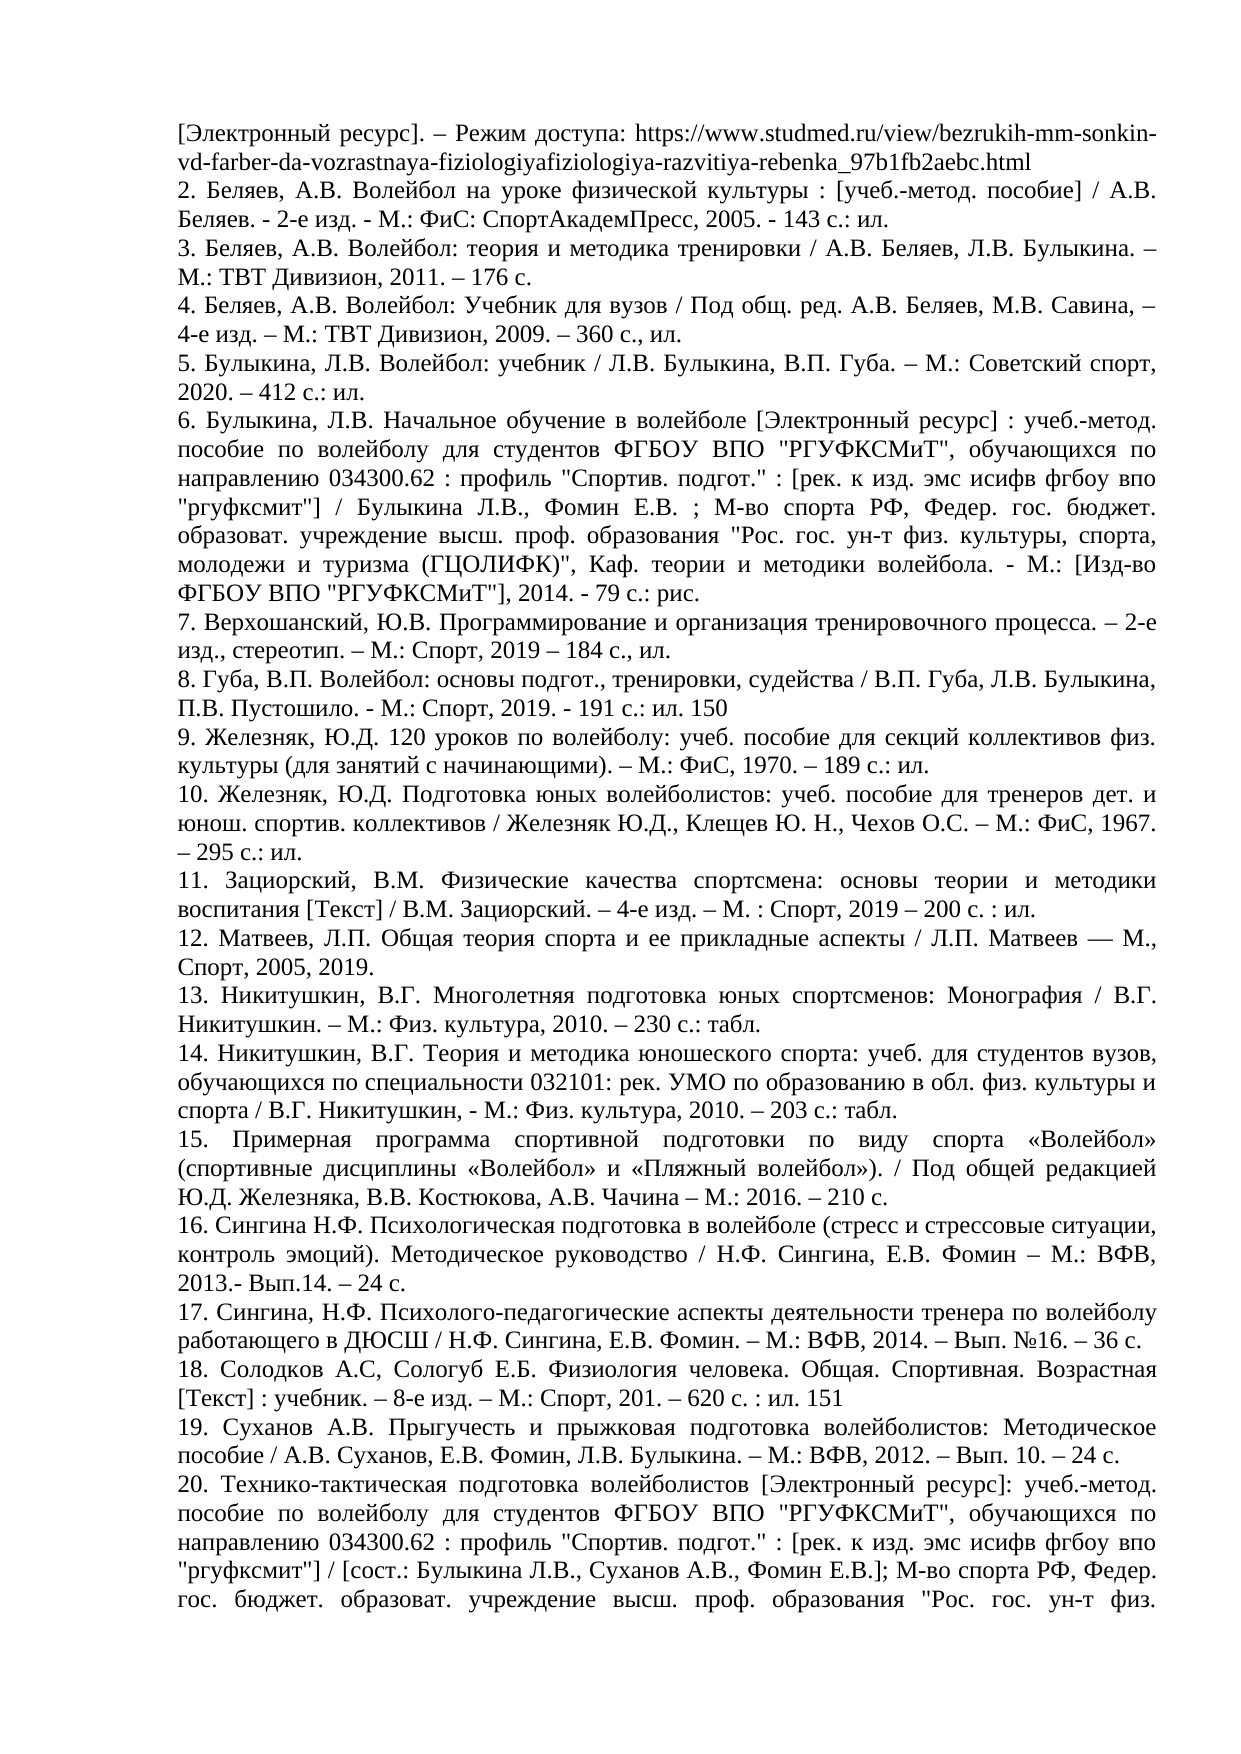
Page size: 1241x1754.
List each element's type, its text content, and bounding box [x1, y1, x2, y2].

text 3. Беляев, А.В. Волейбол: теория и методика тренировки / А.В. Беляев, Л.В. Булыкина. – М.: ТВТ Дивизион, 2011. – 176 с. [177, 233, 1158, 291]
text 11. Зациорский, В.М. Физические качества спортсмена: основы теории и методики воспитания [Текст] / В.М. Зациорский. – 4-е изд. – М. : Спорт, 2019 – 200 c. : ил. [177, 866, 1158, 923]
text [177, 118, 1158, 176]
text 6. Булыкина, Л.В. Начальное обучение в волейболе [Электронный ресурс] : учеб.-метод. пособие по волейболу для студентов ФГБОУ ВПО "РГУФКСМиТ", обучающихся по направлению 034300.62 : профиль "Спортив. подгот." : [рек. к изд. эмс исифв фгбоу впо "ргуфксмит"] / Булыкина Л.В., Фомин Е.В. ; М-во спорта РФ, Федер. гос. бюджет. образоват. учреждение высш. проф. образования "Рос. гос. ун-т физ. культуры, спорта, молодежи и туризма (ГЦОЛИФК)", Каф. теории и методики волейбола. - М.: [Изд-во ФГБОУ ВПО "РГУФКСМиТ"], 2014. - 79 с.: рис. [177, 406, 1158, 607]
text 16. Сингина Н.Ф. Психологическая подготовка в волейболе (стресс и стрессовые ситуации, контроль эмоций). Методическое руководство / Н.Ф. Сингина, Е.В. Фомин – М.: ВФВ, 2013.- Вып.14. – 24 с. [177, 1211, 1158, 1297]
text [177, 1469, 1158, 1613]
text 17. Сингина, Н.Ф. Психолого-педагогические аспекты деятельности тренера по волейболу работающего в ДЮСШ / Н.Ф. Сингина, Е.В. Фомин. – М.: ВФВ, 2014. – Вып. №16. – 36 с. [177, 1297, 1158, 1354]
text 2. Беляев, А.В. Волейбол на уроке физической культуры : [учеб.-метод. пособие] / А.В. Беляев. - 2-е изд. - М.: ФиС: СпортАкадемПресс, 2005. - 143 с.: ил. [177, 176, 1158, 233]
text 9. Железняк, Ю.Д. 120 уроков по волейболу: учеб. пособие для секций коллективов физ. культуры (для занятий с начинающими). – М.: ФиС, 1970. – 189 с.: ил. [177, 722, 1158, 779]
text 12. Матвеев, Л.П. Общая теория спорта и ее прикладные аспекты / Л.П. Матвеев — М., Спорт, 2005, 2019. [177, 923, 1158, 981]
text 13. Никитушкин, В.Г. Многолетняя подготовка юных спортсменов: Монография / В.Г. Никитушкин. – М.: Физ. культура, 2010. – 230 с.: табл. [177, 981, 1158, 1038]
text 15. Примерная программа спортивной подготовки по виду спорта «Волейбол» (спортивные дисциплины «Волейбол» и «Пляжный волейбол»). / Под общей редакцией Ю.Д. Железняка, В.В. Костюкова, А.В. Чачина – М.: 2016. – 210 с. [177, 1124, 1158, 1211]
text 7. Верхошанский, Ю.В. Программирование и организация тренировочного процесса. – 2-е изд., стереотип. – М.: Спорт, 2019 – 184 с., ил. [177, 607, 1158, 664]
text 19. Суханов А.В. Прыгучесть и прыжковая подготовка волейболистов: Методическое пособие / А.В. Суханов, Е.В. Фомин, Л.В. Булыкина. – М.: ВФВ, 2012. – Вып. 10. – 24 с. [177, 1412, 1158, 1469]
text 8. Губа, В.П. Волейбол: основы подгот., тренировки, судейства / В.П. Губа, Л.В. Булыкина, П.В. Пустошило. - М.: Спорт, 2019. - 191 с.: ил. 150 [177, 664, 1158, 722]
text 5. Булыкина, Л.В. Волейбол: учебник / Л.В. Булыкина, В.П. Губа. – М.: Советский спорт, 2020. – 412 с.: ил. [177, 348, 1158, 406]
text 18. Солодков А.С, Сологуб Е.Б. Физиология человека. Общая. Спортивная. Возрастная [Текст] : учебник. – 8-е изд. – М.: Спорт, 201. – 620 с. : ил. 151 [177, 1354, 1158, 1412]
text 10. Железняк, Ю.Д. Подготовка юных волейболистов: учеб. пособие для тренеров дет. и юнош. спортив. коллективов / Железняк Ю.Д., Клещев Ю. Н., Чехов О.С. – М.: ФиС, 1967. – 295 с.: ил. [177, 779, 1158, 866]
text 14. Никитушкин, В.Г. Теория и методика юношеского спорта: учеб. для студентов вузов, обучающихся по специальности 032101: рек. УМО по образованию в обл. физ. культуры и спорта / В.Г. Никитушкин, - М.: Физ. культура, 2010. – 203 с.: табл. [177, 1038, 1158, 1124]
text 4. Беляев, А.В. Волейбол: Учебник для вузов / Под общ. ред. А.В. Беляев, М.В. Савина, – 4-е изд. – М.: ТВТ Дивизион, 2009. – 360 с., ил. [177, 291, 1158, 348]
